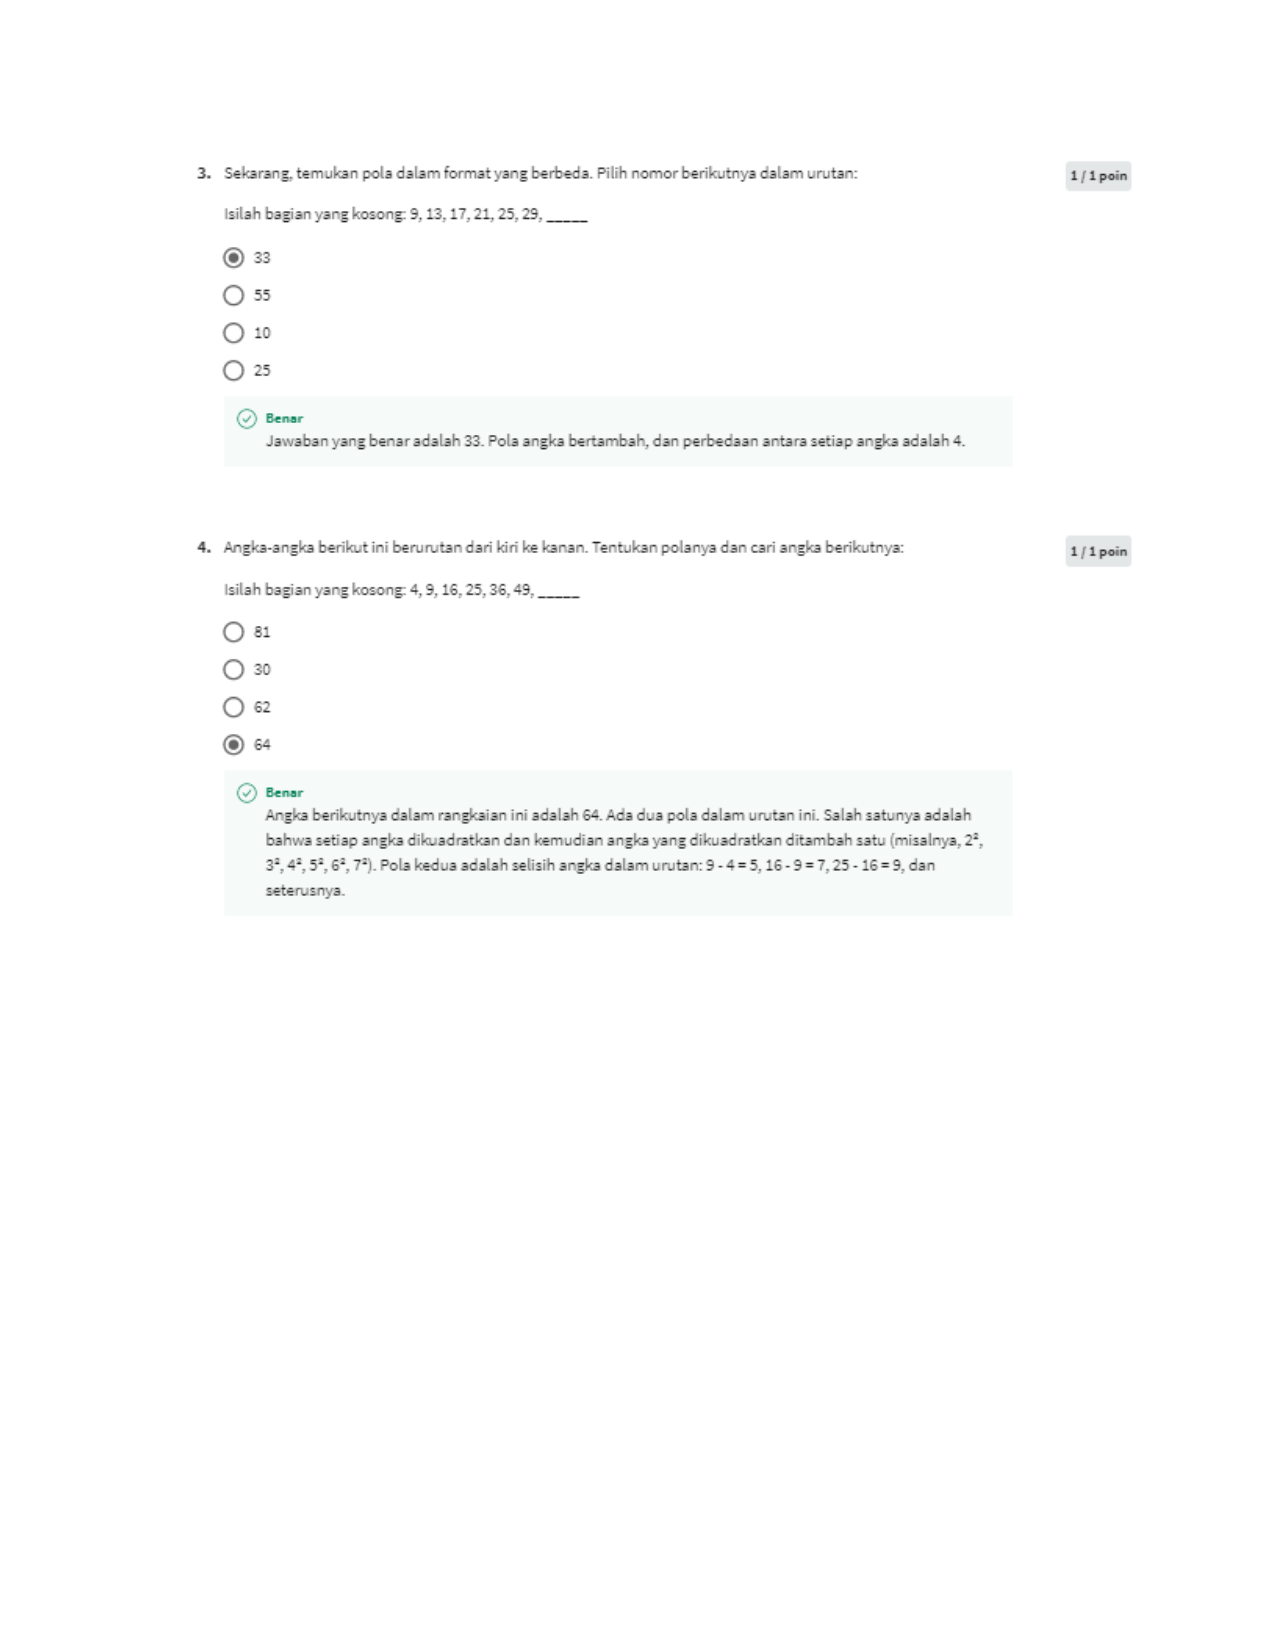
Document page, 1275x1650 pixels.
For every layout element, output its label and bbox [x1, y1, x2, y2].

picture [187, 150, 1163, 946]
